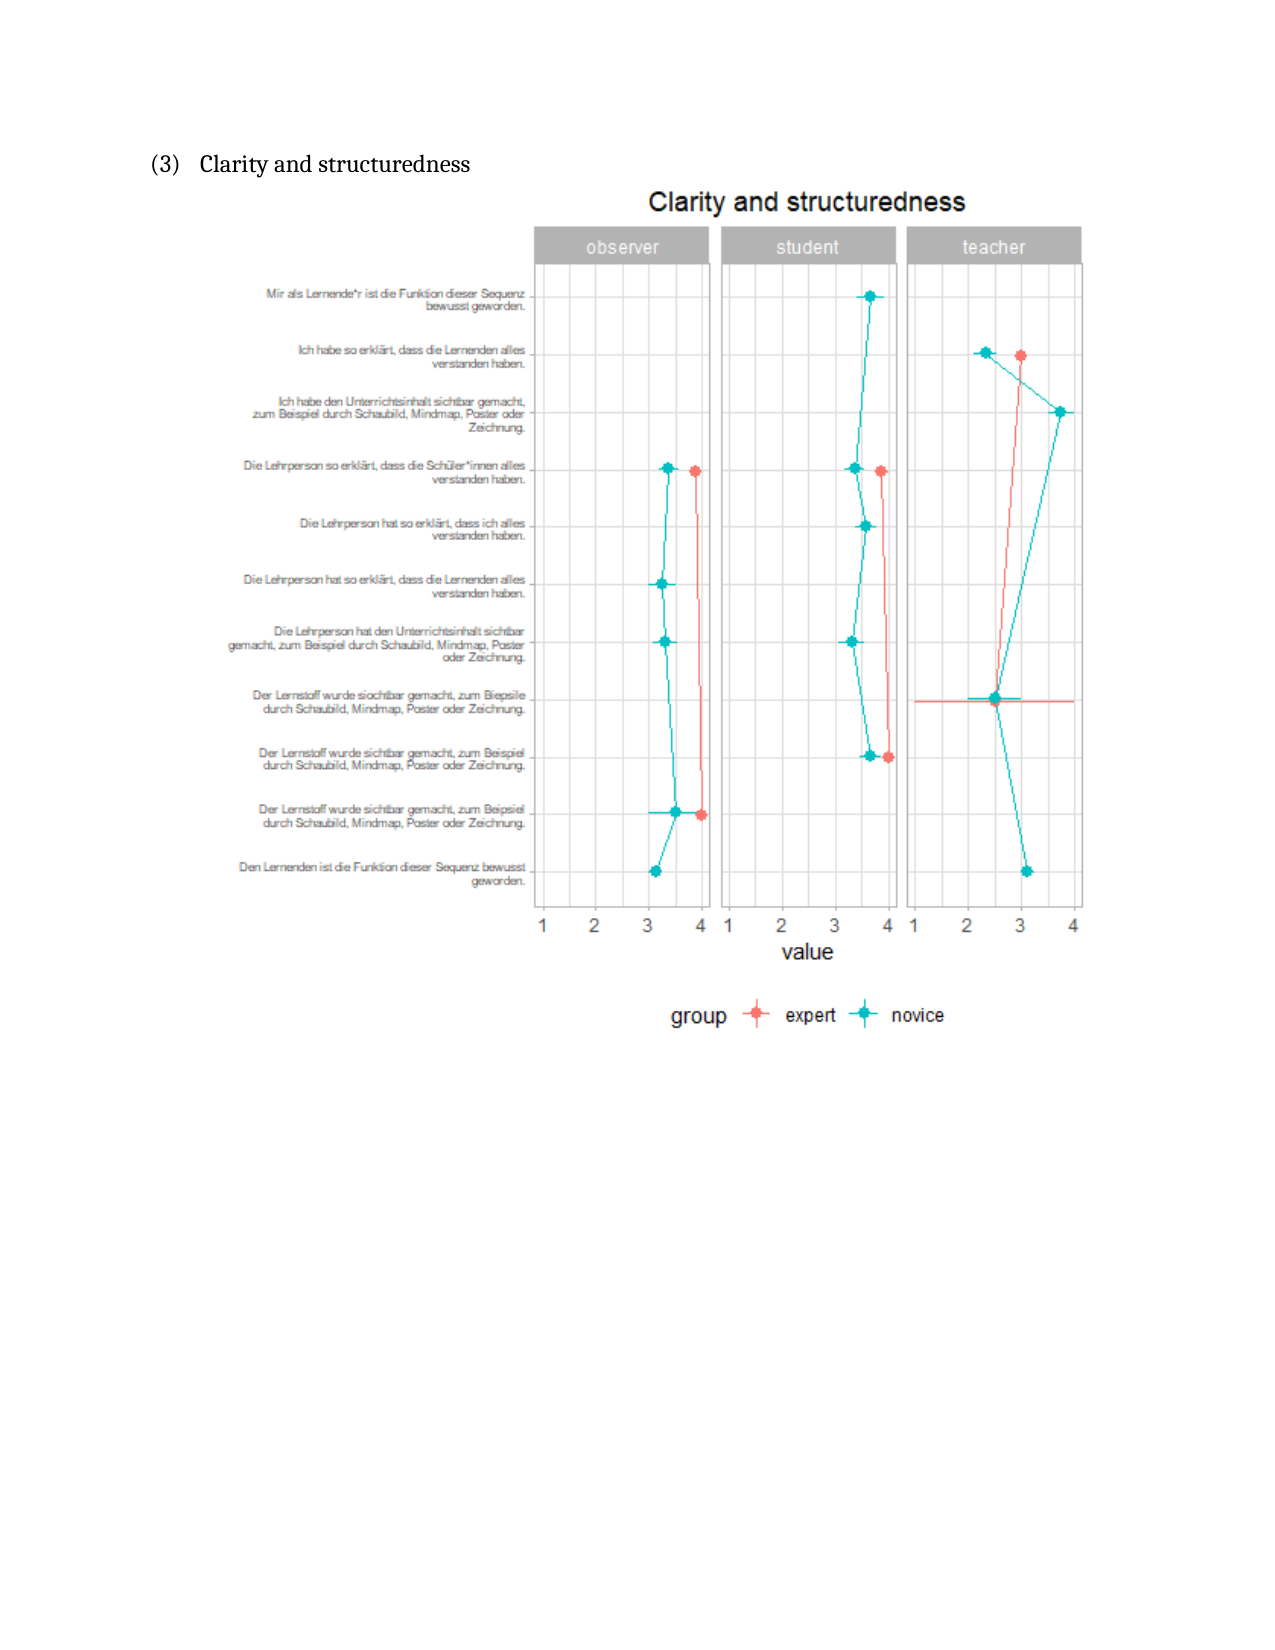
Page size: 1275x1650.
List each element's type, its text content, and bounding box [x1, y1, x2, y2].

picture [218, 178, 1094, 1054]
